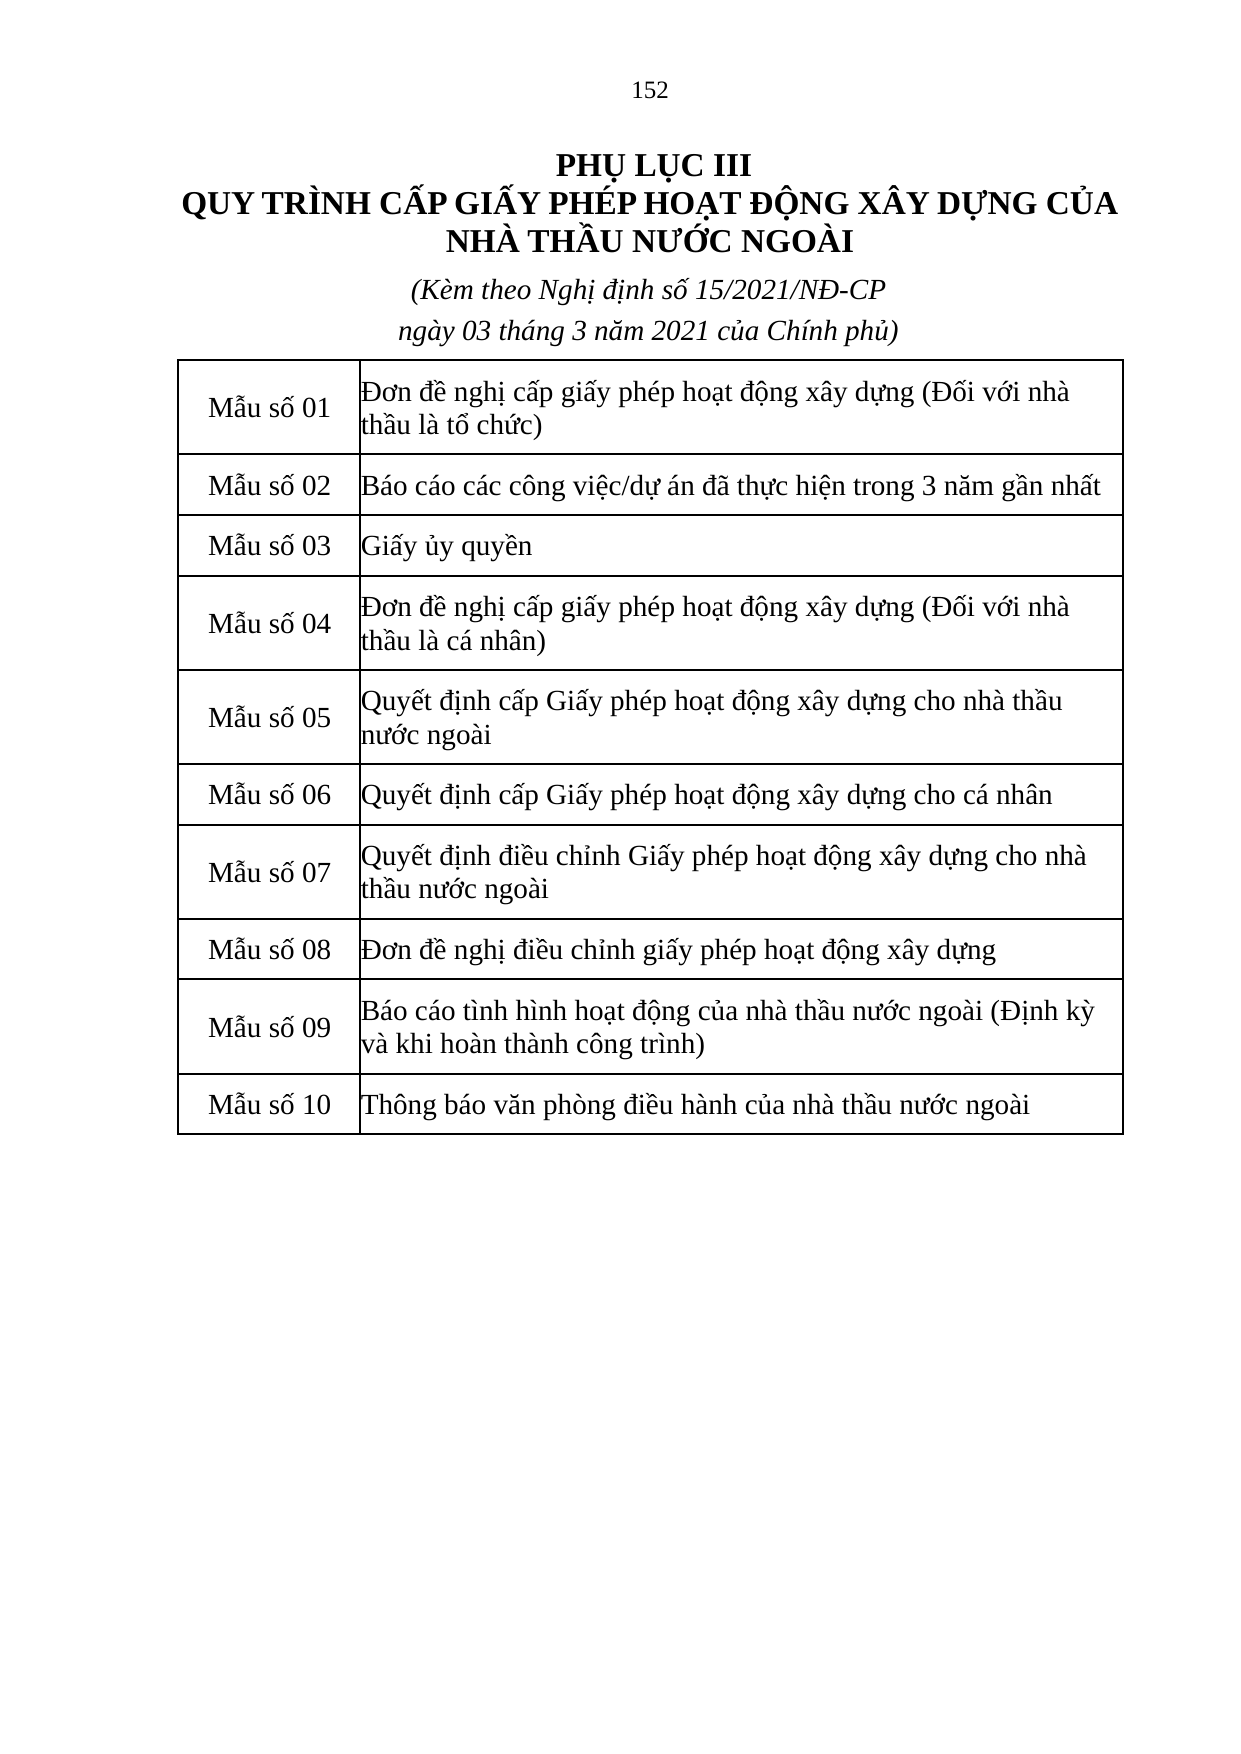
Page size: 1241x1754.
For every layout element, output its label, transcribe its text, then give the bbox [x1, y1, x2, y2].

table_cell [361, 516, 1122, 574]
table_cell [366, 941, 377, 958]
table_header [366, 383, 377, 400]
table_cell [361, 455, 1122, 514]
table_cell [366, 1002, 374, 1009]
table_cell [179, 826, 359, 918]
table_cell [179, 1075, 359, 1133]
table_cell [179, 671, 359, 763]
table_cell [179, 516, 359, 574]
subtitle PHỤ LỤC III QUY TRÌNH CẤP GIẤY PHÉP HOẠT ĐỘNG XÂY DỰNG CỦA NHÀ THẦU NƯỚC NGOÀI [177, 145, 1122, 260]
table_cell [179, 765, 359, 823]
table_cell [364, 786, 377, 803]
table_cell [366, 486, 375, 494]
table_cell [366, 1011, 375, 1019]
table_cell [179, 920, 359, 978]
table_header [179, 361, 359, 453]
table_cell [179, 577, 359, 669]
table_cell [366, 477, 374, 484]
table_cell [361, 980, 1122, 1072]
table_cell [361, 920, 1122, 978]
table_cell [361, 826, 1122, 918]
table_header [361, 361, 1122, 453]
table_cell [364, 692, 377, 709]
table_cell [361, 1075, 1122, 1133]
text (Kèm theo Nghị định số 15/2021/NĐ-CP ngày 03 tháng 3 năm 2021 của Chính phủ) [177, 272, 1122, 346]
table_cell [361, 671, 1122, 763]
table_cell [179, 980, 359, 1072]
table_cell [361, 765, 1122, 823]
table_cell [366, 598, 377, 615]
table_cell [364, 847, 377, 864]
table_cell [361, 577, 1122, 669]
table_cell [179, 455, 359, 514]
